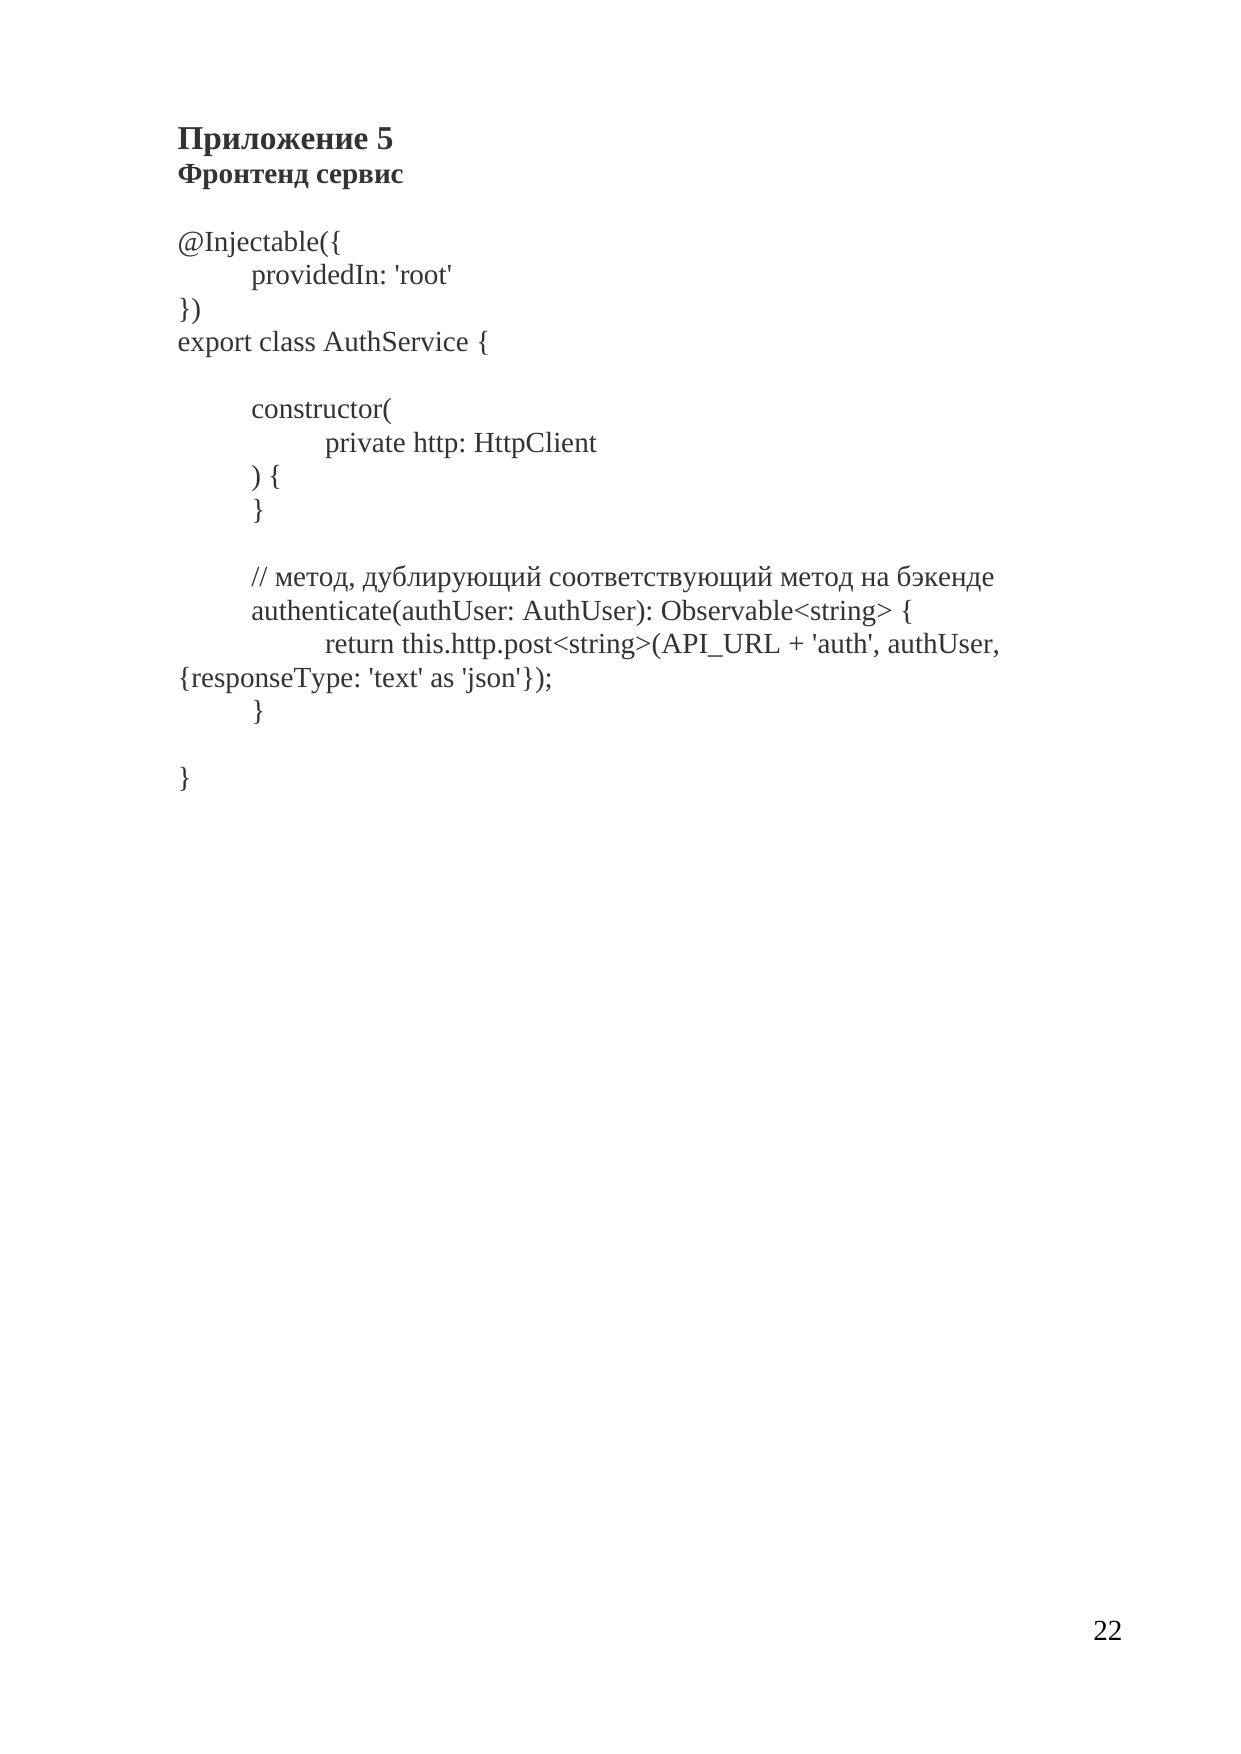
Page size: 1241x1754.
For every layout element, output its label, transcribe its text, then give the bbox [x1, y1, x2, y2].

text } [177, 492, 1122, 526]
text ) { [177, 458, 1122, 492]
text export class AuthService { [177, 324, 1122, 358]
text Фронтенд сервис [177, 157, 1122, 190]
text // метод, дублирующий соответствующий метод на бэкенде [177, 559, 1122, 593]
text } [177, 760, 1122, 794]
text providedIn: 'root' [177, 257, 1122, 291]
text authenticate(authUser: AuthUser): Observable<string> { [177, 593, 1122, 626]
text constructor( [177, 391, 1122, 425]
text } [177, 693, 1122, 727]
text }) [177, 291, 1122, 324]
text return this.http.post<string>(API_URL + 'auth', authUser, {responseType: 'text' as 'json'}); [177, 626, 1122, 693]
text private http: HttpClient [177, 425, 1122, 458]
text @Injectable({ [177, 224, 1122, 257]
text Приложение 5 [177, 118, 1122, 157]
